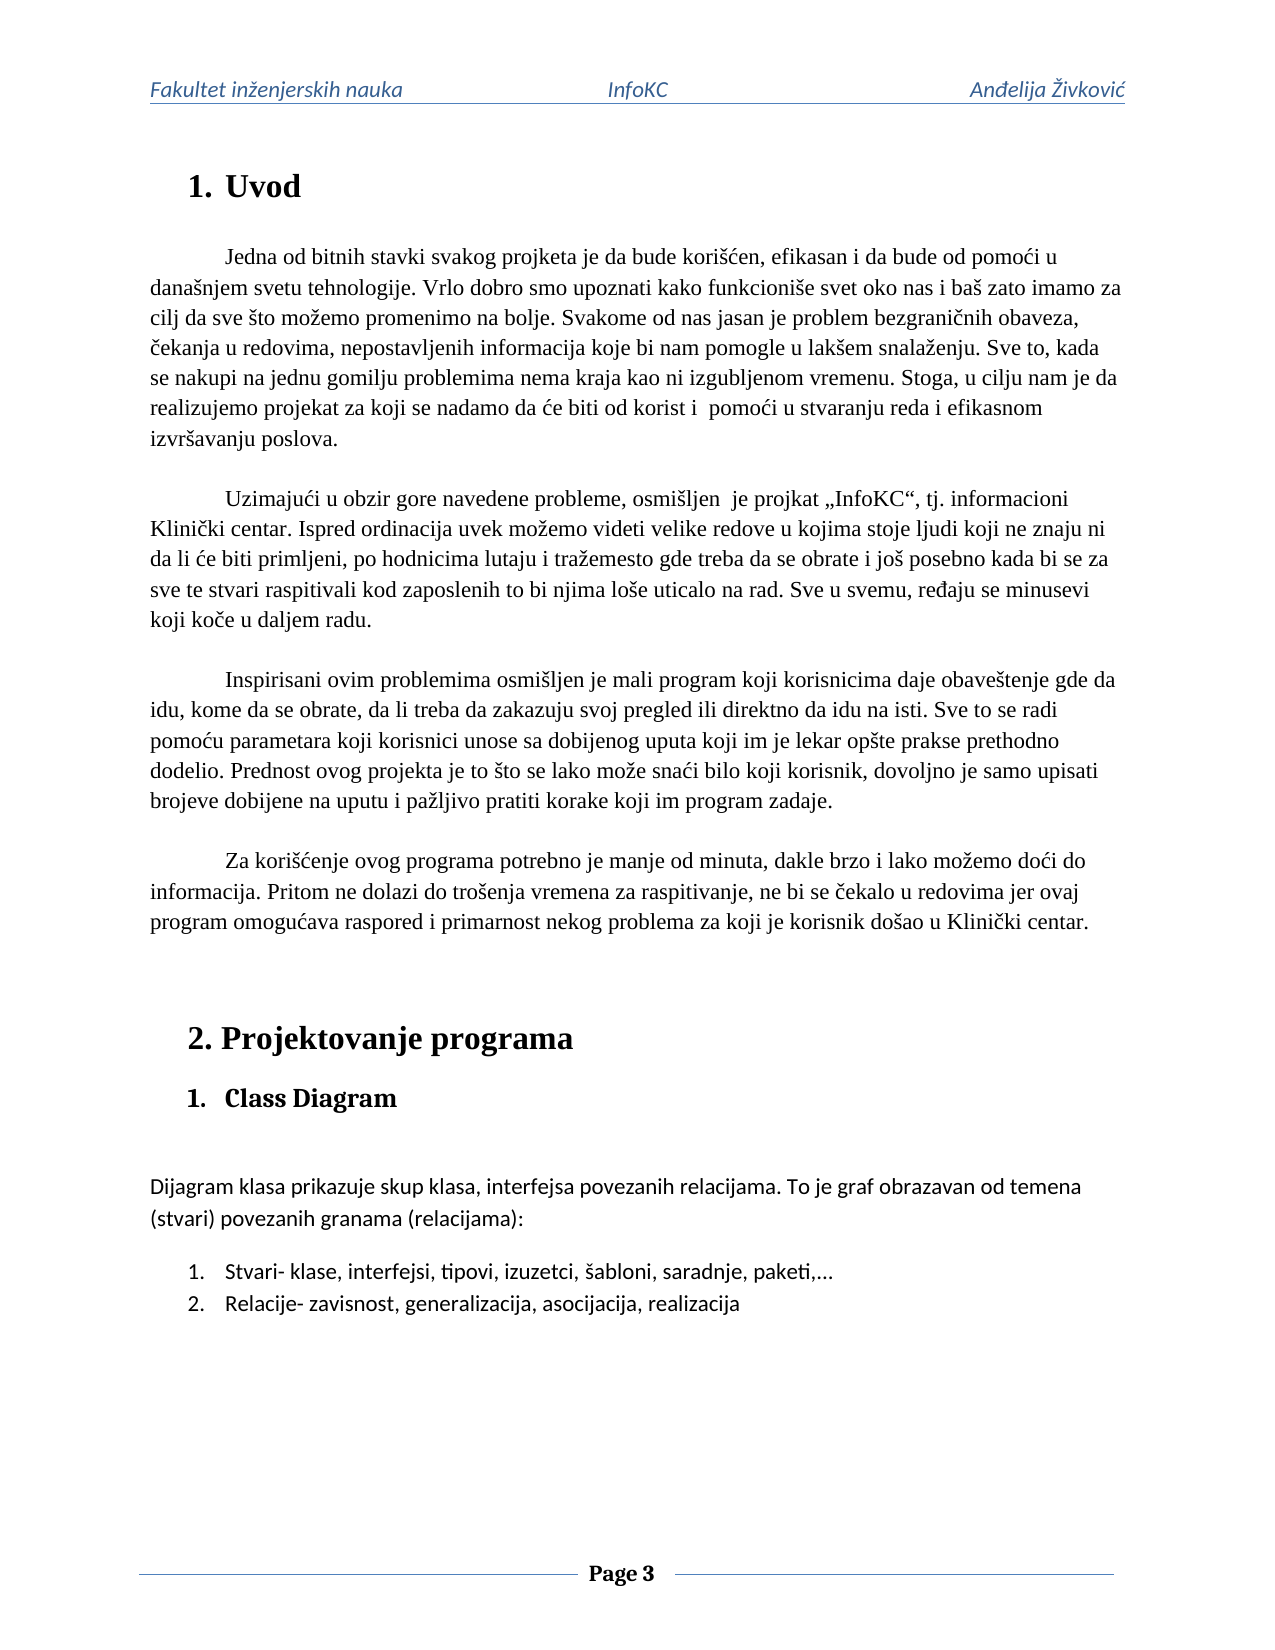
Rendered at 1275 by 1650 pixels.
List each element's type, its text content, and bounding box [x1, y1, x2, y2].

subtitle Uvod [187, 166, 1125, 205]
text Uzimajući u obzir gore navedene probleme, osmišljen je projkat „InfoKC“, tj. informacioni Klinički centar. Ispred ordinacija uvek možemo videti velike redove u kojima stoje ljudi koji ne znaju ni da li će biti primljeni, po hodnicima lutaju i tražemesto gde treba da se obrate i još posebno kada bi se za sve te stvari raspitivali kod zaposlenih to bi njima loše uticalo na rad. Sve u svemu, ređaju se minusevi koji koče u daljem radu. [150, 485, 1125, 632]
subtitle 2. Projektovanje programa [187, 1018, 1125, 1057]
text Dijagram klasa prikazuje skup klasa, interfejsa povezanih relacijama. To je graf obrazavan od temena (stvari) povezanih granama (relacijama): [150, 1172, 1125, 1232]
subtitle Class Diagram [187, 1083, 1125, 1114]
list Relacije- zavisnost, generalizacija, asocijacija, realizacija [187, 1289, 1125, 1317]
text Inspirisani ovim problemima osmišljen je mali program koji korisnicima daje obaveštenje gde da idu, kome da se obrate, da li treba da zakazuju svoj pregled ili direktno da idu na isti. Sve to se radi pomoću parametara koji korisnici unose sa dobijenog uputa koji im je lekar opšte prakse prethodno dodelio. Prednost ovog projekta je to što se lako može snaći bilo koji korisnik, dovoljno je samo upisati brojeve dobijene na uputu i pažljivo pratiti korake koji im program zadaje. [150, 666, 1125, 813]
list Stvari- klase, interfejsi, tipovi, izuzetci, šabloni, saradnje, paketi,... [187, 1257, 1125, 1285]
text Za korišćenje ovog programa potrebno je manje od minuta, dakle brzo i lako možemo doći do informacija. Pritom ne dolazi do trošenja vremena za raspitivanje, ne bi se čekalo u redovima jer ovaj program omogućava raspored i primarnost nekog problema za koji je korisnik došao u Klinički centar. [150, 848, 1125, 934]
text Jedna od bitnih stavki svakog projketa je da bude korišćen, efikasan i da bude od pomoći u današnjem svetu tehnologije. Vrlo dobro smo upoznati kako funkcioniše svet oko nas i baš zato imamo za cilj da sve što možemo promenimo na bolje. Svakome od nas jasan je problem bezgraničnih obaveza, čekanja u redovima, nepostavljenih informacija koje bi nam pomogle u lakšem snalaženju. Sve to, kada se nakupi na jednu gomilju problemima nema kraja kao ni izgubljenom vremenu. Stoga, u cilju nam je da realizujemo projekat za koji se nadamo da će biti od korist i pomoći u stvaranju reda i efikasnom izvršavanju poslova. [150, 243, 1125, 451]
